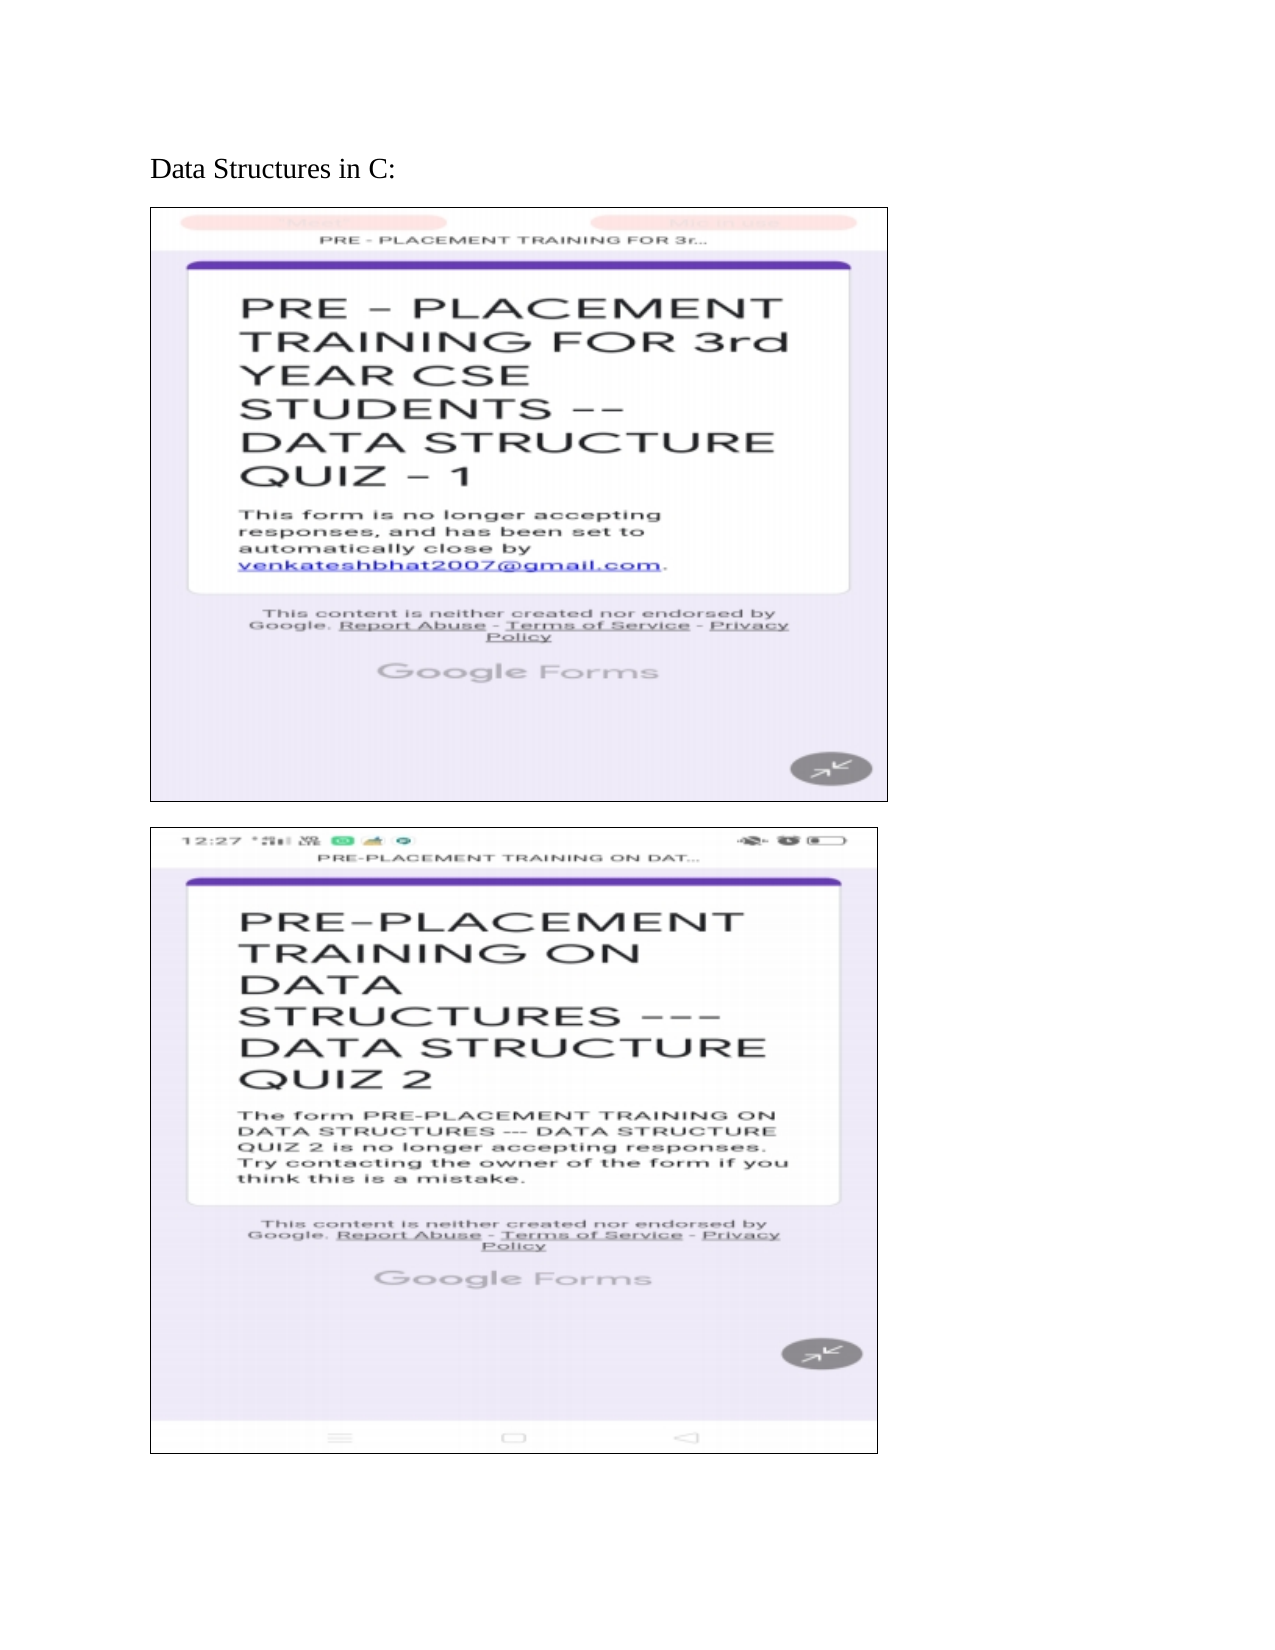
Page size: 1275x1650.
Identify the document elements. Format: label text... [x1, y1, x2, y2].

picture [151, 828, 877, 1453]
picture [151, 208, 887, 801]
text Data Structures in C: [150, 153, 1087, 185]
